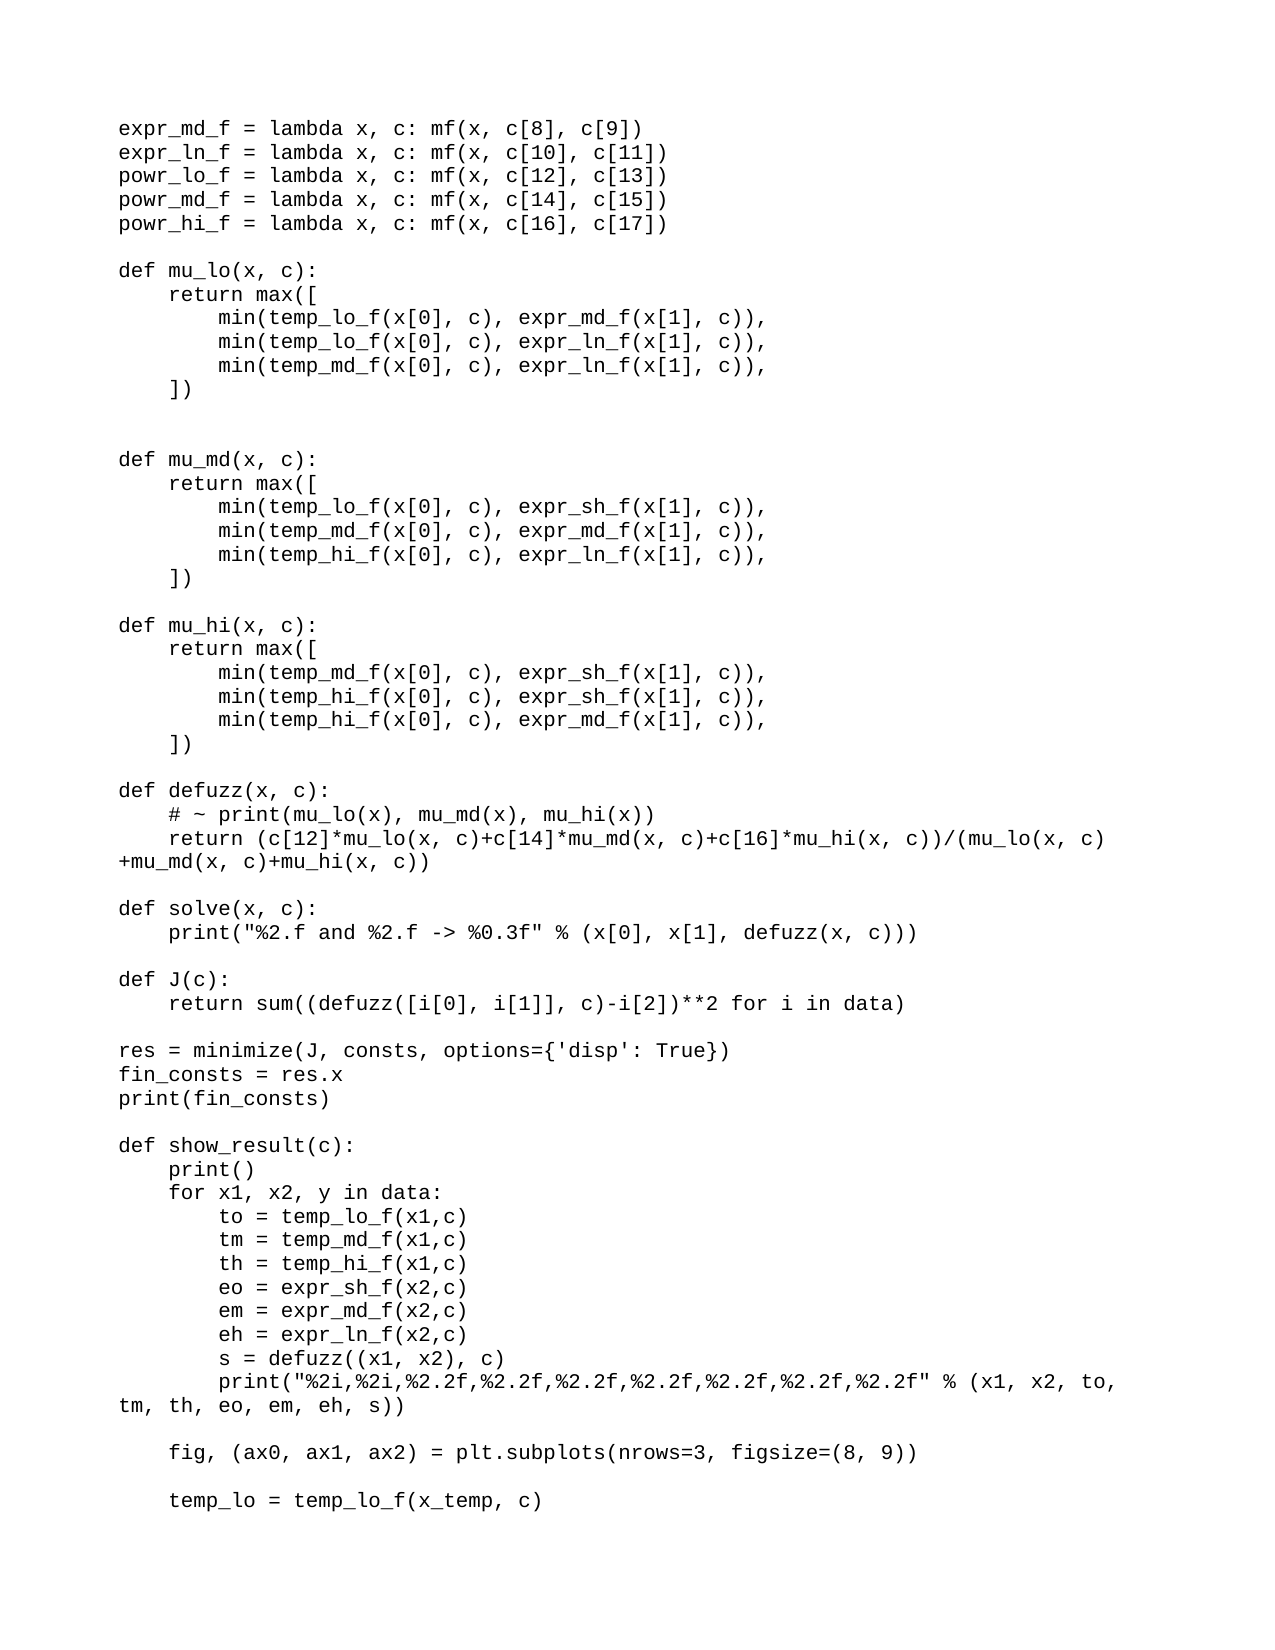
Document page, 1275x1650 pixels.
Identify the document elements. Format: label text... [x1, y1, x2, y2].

text for x1, x2, y in data: [118, 1182, 1157, 1206]
text def mu_lo(x, c): [118, 260, 1157, 284]
text min(temp_lo_f(x[0], c), expr_sh_f(x[1], c)), [118, 496, 1157, 520]
text fig, (ax0, ax1, ax2) = plt.subplots(nrows=3, figsize=(8, 9)) [118, 1442, 1157, 1466]
text min(temp_hi_f(x[0], c), expr_ln_f(x[1], c)), [118, 544, 1157, 567]
text print("%2.f and %2.f -> %0.3f" % (x[0], x[1], defuzz(x, c))) [118, 922, 1157, 946]
text def show_result(c): [118, 1135, 1157, 1158]
text min(temp_lo_f(x[0], c), expr_md_f(x[1], c)), [118, 307, 1157, 331]
text res = minimize(J, consts, options={'disp': True}) [118, 1040, 1157, 1064]
text powr_md_f = lambda x, c: mf(x, c[14], c[15]) [118, 189, 1157, 213]
text return max([ [118, 284, 1157, 307]
text print("%2i,%2i,%2.2f,%2.2f,%2.2f,%2.2f,%2.2f,%2.2f,%2.2f" % (x1, x2, to, tm, th, eo, em, eh, s)) [118, 1371, 1157, 1419]
text eh = expr_ln_f(x2,c) [118, 1324, 1157, 1348]
text return max([ [118, 638, 1157, 662]
text ]) [118, 567, 1157, 591]
text th = temp_hi_f(x1,c) [118, 1253, 1157, 1277]
text temp_lo = temp_lo_f(x_temp, c) [118, 1489, 1157, 1513]
text powr_hi_f = lambda x, c: mf(x, c[16], c[17]) [118, 213, 1157, 236]
text return max([ [118, 473, 1157, 496]
text em = expr_md_f(x2,c) [118, 1300, 1157, 1324]
text return sum((defuzz([i[0], i[1]], c)-i[2])**2 for i in data) [118, 993, 1157, 1017]
text def mu_md(x, c): [118, 449, 1157, 473]
text eo = expr_sh_f(x2,c) [118, 1277, 1157, 1300]
text # ~ print(mu_lo(x), mu_md(x), mu_hi(x)) [118, 804, 1157, 827]
text tm = temp_md_f(x1,c) [118, 1229, 1157, 1253]
text ]) [118, 733, 1157, 757]
text to = temp_lo_f(x1,c) [118, 1206, 1157, 1229]
text s = defuzz((x1, x2), c) [118, 1348, 1157, 1371]
text def J(c): [118, 969, 1157, 993]
text min(temp_hi_f(x[0], c), expr_sh_f(x[1], c)), [118, 686, 1157, 709]
text min(temp_md_f(x[0], c), expr_sh_f(x[1], c)), [118, 662, 1157, 686]
text min(temp_hi_f(x[0], c), expr_md_f(x[1], c)), [118, 709, 1157, 733]
text expr_md_f = lambda x, c: mf(x, c[8], c[9]) [118, 118, 1157, 142]
text def defuzz(x, c): [118, 780, 1157, 804]
text powr_lo_f = lambda x, c: mf(x, c[12], c[13]) [118, 165, 1157, 189]
text min(temp_md_f(x[0], c), expr_ln_f(x[1], c)), [118, 354, 1157, 378]
text min(temp_md_f(x[0], c), expr_md_f(x[1], c)), [118, 520, 1157, 544]
text def solve(x, c): [118, 898, 1157, 922]
text return (c[12]*mu_lo(x, c)+c[14]*mu_md(x, c)+c[16]*mu_hi(x, c))/(mu_lo(x, c)+mu_md(x, c)+mu_hi(x, c)) [118, 827, 1157, 875]
text def mu_hi(x, c): [118, 615, 1157, 638]
text ]) [118, 378, 1157, 402]
text fin_consts = res.x [118, 1064, 1157, 1088]
text print() [118, 1158, 1157, 1182]
text expr_ln_f = lambda x, c: mf(x, c[10], c[11]) [118, 142, 1157, 165]
text min(temp_lo_f(x[0], c), expr_ln_f(x[1], c)), [118, 331, 1157, 354]
text print(fin_consts) [118, 1088, 1157, 1111]
